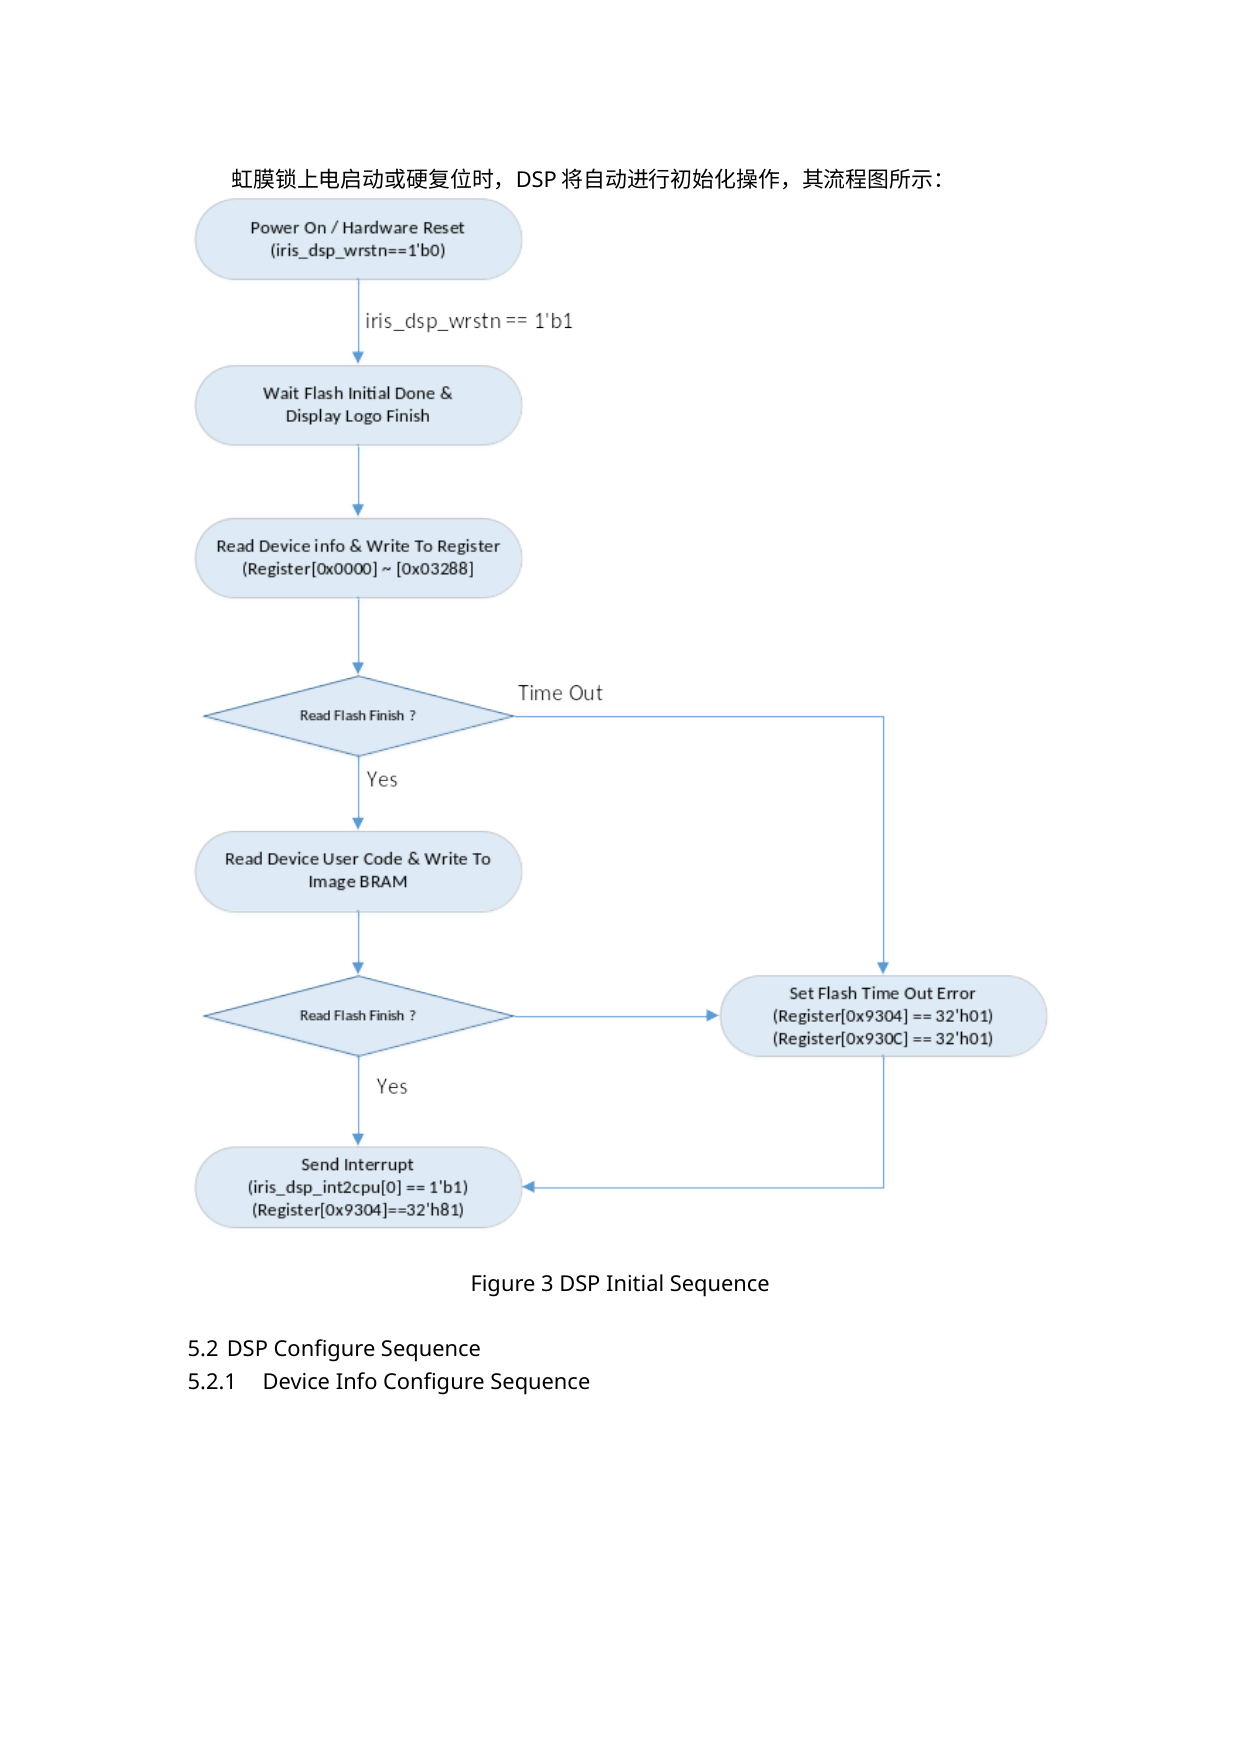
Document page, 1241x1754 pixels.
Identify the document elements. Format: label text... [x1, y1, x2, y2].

list Device Info Configure Sequence [187, 1364, 1053, 1397]
list DSP Configure Sequence [187, 1332, 1053, 1364]
text 虹膜锁上电启动或硬复位时，DSP将自动进行初始化操作，其流程图所示： [187, 162, 1053, 194]
text Figure 3 DSP Initial Sequence [187, 1267, 1053, 1299]
